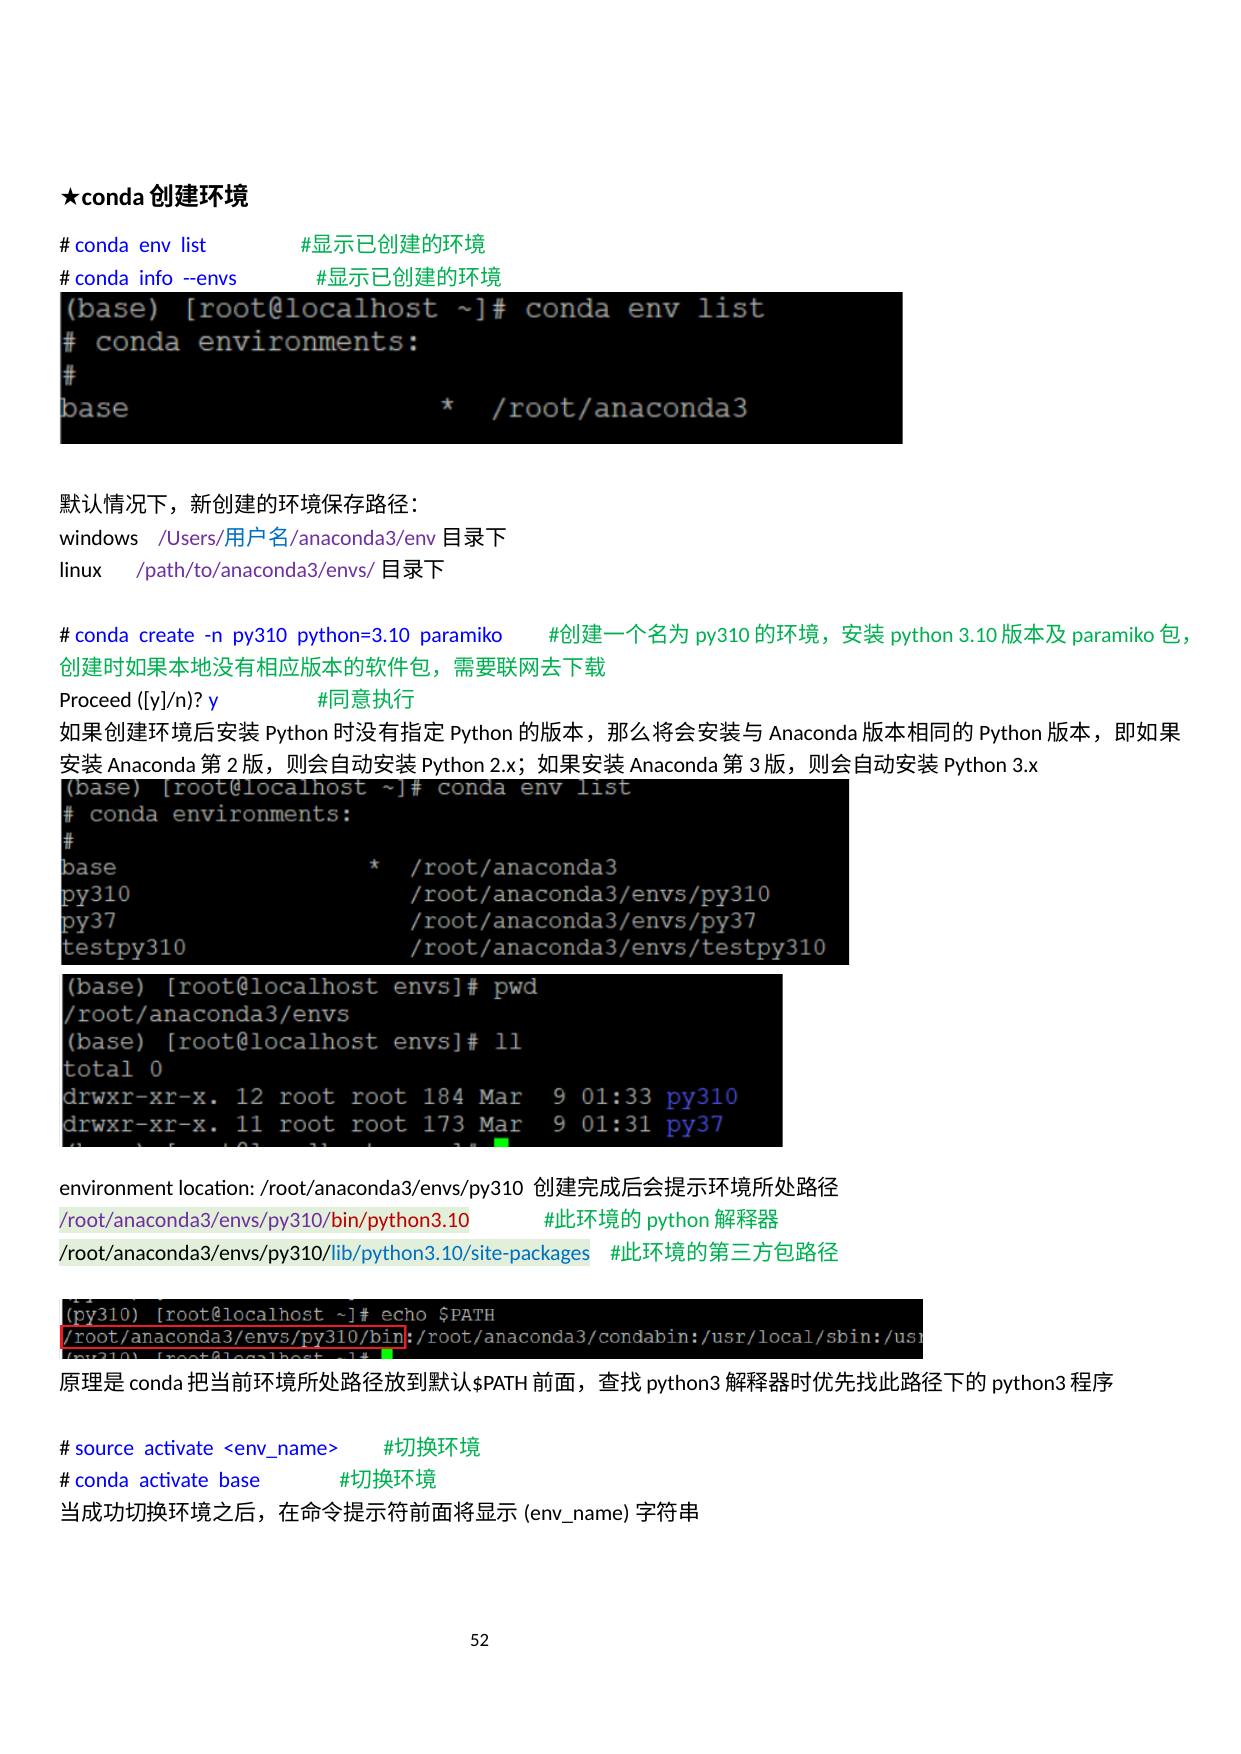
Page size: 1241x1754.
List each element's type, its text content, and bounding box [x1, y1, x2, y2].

text 原理是conda把当前环境所处路径放到默认$PATH前面，查找python3解释器时优先找此路径下的python3程序 [59, 1364, 1181, 1397]
text 默认情况下，新创建的环境保存路径： [59, 487, 1181, 519]
text # conda activate base #切换环境 [59, 1462, 1181, 1494]
text windows /Users/用户名/anaconda3/env 目录下 [59, 519, 1181, 552]
text environment location: /root/anaconda3/envs/py310 创建完成后会提示环境所处路径 [59, 1169, 1181, 1202]
text ★conda创建环境 [59, 162, 1181, 227]
text Proceed ([y]/n)? y #同意执行 [59, 682, 1181, 714]
text # conda info --envs #显示已创建的环境 [59, 259, 1181, 292]
text /root/anaconda3/envs/py310/bin/python3.10 #此环境的python解释器 [59, 1202, 1181, 1234]
picture [59, 779, 850, 965]
text 如果创建环境后安装Python时没有指定Python的版本，那么将会安装与Anaconda版本相同的Python版本，即如果安装Anaconda第2版，则会自动安装Python 2.x；如果安装Anaconda第3版，则会自动安装Python 3.x [59, 714, 1181, 779]
text /root/anaconda3/envs/py310/lib/python3.10/site-packages #此环境的第三方包路径 [59, 1234, 1181, 1267]
text linux /path/to/anaconda3/envs/ 目录下 [59, 552, 1181, 584]
text # conda env list #显示已创建的环境 [59, 227, 1181, 259]
picture [59, 974, 783, 1147]
text 当成功切换环境之后，在命令提示符前面将显示 (env_name) 字符串 [59, 1494, 1181, 1527]
picture [59, 1299, 923, 1359]
picture [59, 292, 903, 444]
text # source activate <env_name> #切换环境 [59, 1429, 1181, 1462]
text # conda create -n py310 python=3.10 paramiko #创建一个名为py310的环境，安装python 3.10版本及paramiko包，创建时如果本地没有相应版本的软件包，需要联网去下载 [59, 617, 1181, 682]
